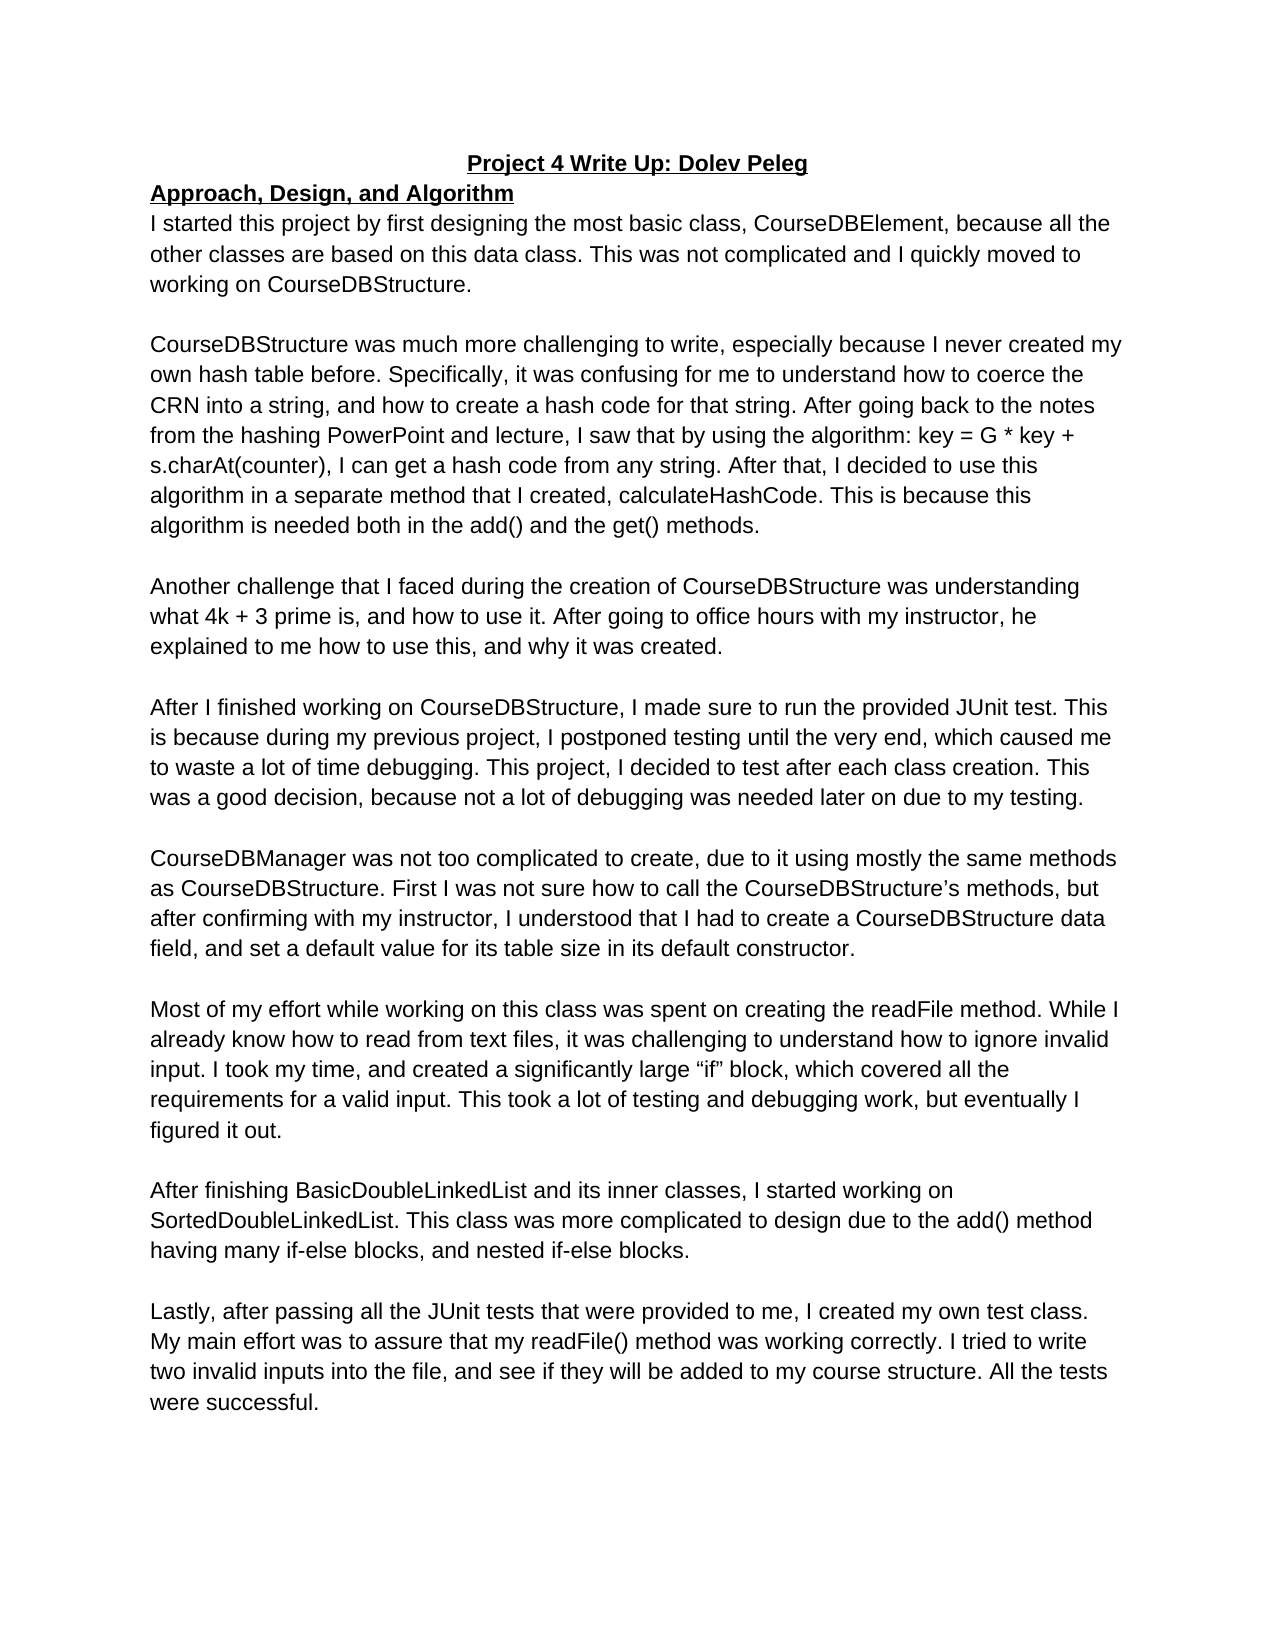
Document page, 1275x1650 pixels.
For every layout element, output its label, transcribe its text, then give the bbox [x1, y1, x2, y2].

text Lastly, after passing all the JUnit tests that were provided to me, I created my own test class. My main effort was to assure that my readFile() method was working correctly. I tried to write two invalid inputs into the file, and see if they will be added to my course structure. All the tests were successful. [150, 1298, 1125, 1415]
text After finishing BasicDoubleLinkedList and its inner classes, I started working on SortedDoubleLinkedList. This class was more complicated to design due to the add() method having many if-else blocks, and nested if-else blocks. [150, 1177, 1125, 1264]
text Approach, Design, and Algorithm [150, 180, 1125, 207]
text Most of my effort while working on this class was spent on creating the readFile method. While I already know how to read from text files, it was challenging to understand how to ignore invalid input. I took my time, and created a significantly large “if” block, which covered all the requirements for a valid input. This took a lot of testing and debugging work, but eventually I figured it out. [150, 996, 1125, 1143]
text I started this project by first designing the most basic class, CourseDBElement, because all the other classes are based on this data class. This was not complicated and I quickly moved to working on CourseDBStructure. [150, 210, 1125, 297]
text Project 4 Write Up: Dolev Peleg [150, 150, 1125, 176]
text CourseDBStructure was much more challenging to write, especially because I never created my own hash table before. Specifically, it was confusing for me to understand how to coerce the CRN into a string, and how to create a hash code for that string. After going back to the notes from the hashing PowerPoint and lecture, I saw that by using the algorithm: key = G * key + s.charAt(counter), I can get a hash code from any string. After that, I decided to use this algorithm in a separate method that I created, calculateHashCode. This is because this algorithm is needed both in the add() and the get() methods. [150, 331, 1125, 539]
text Another challenge that I faced during the creation of CourseDBStructure was understanding what 4k + 3 prime is, and how to use it. After going to office hours with my instructor, he explained to me how to use this, and why it was created. [150, 573, 1125, 660]
text After I finished working on CourseDBStructure, I made sure to run the provided JUnit test. This is because during my previous project, I postponed testing until the very end, which caused me to waste a lot of time debugging. This project, I decided to test after each class creation. This was a good decision, because not a lot of debugging was needed later on due to my testing. [150, 694, 1125, 811]
text CourseDBManager was not too complicated to create, due to it using mostly the same methods as CourseDBStructure. First I was not sure how to call the CourseDBStructure’s methods, but after confirming with my instructor, I understood that I had to create a CourseDBStructure data field, and set a default value for its table size in its default constructor. [150, 845, 1125, 962]
